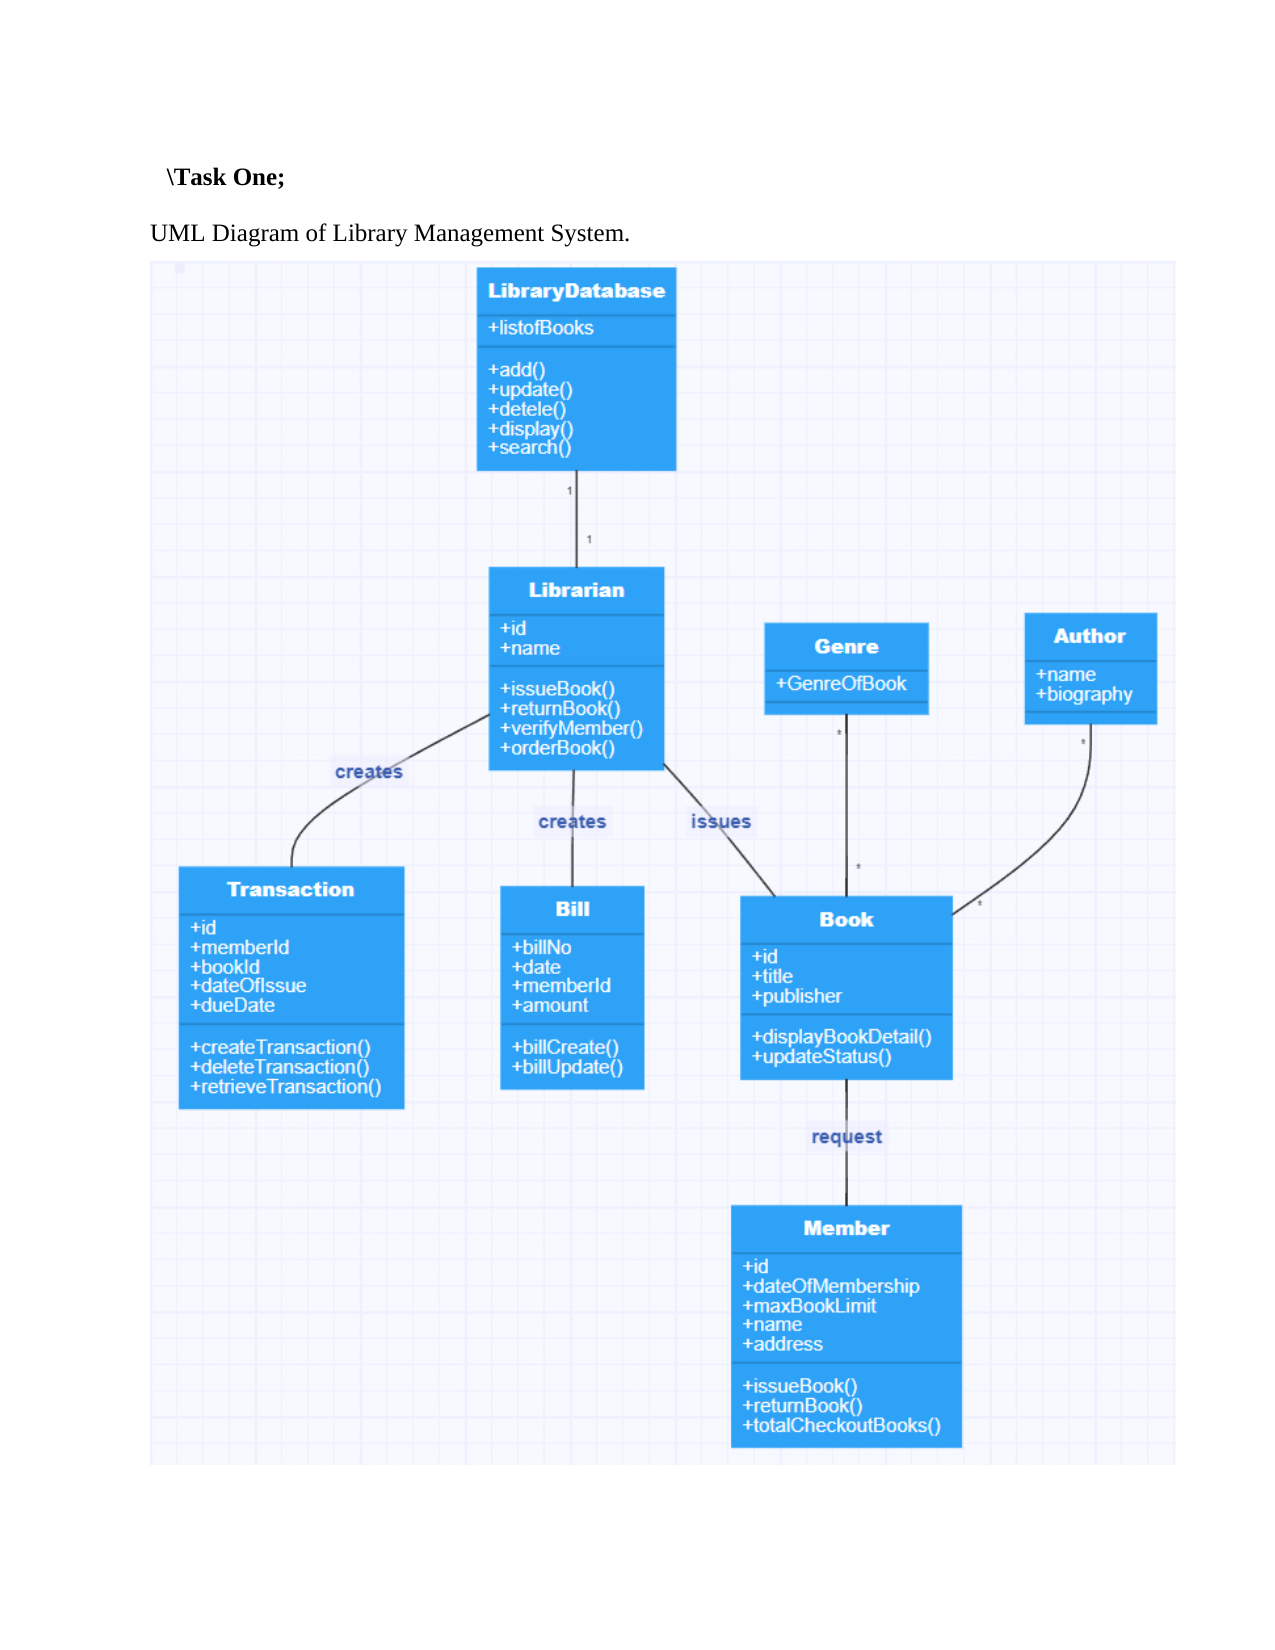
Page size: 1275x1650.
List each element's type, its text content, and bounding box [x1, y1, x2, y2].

text UML Diagram of Library Management System. [150, 218, 1125, 247]
subtitle \Task One; [167, 162, 1125, 191]
picture [150, 261, 1176, 1465]
